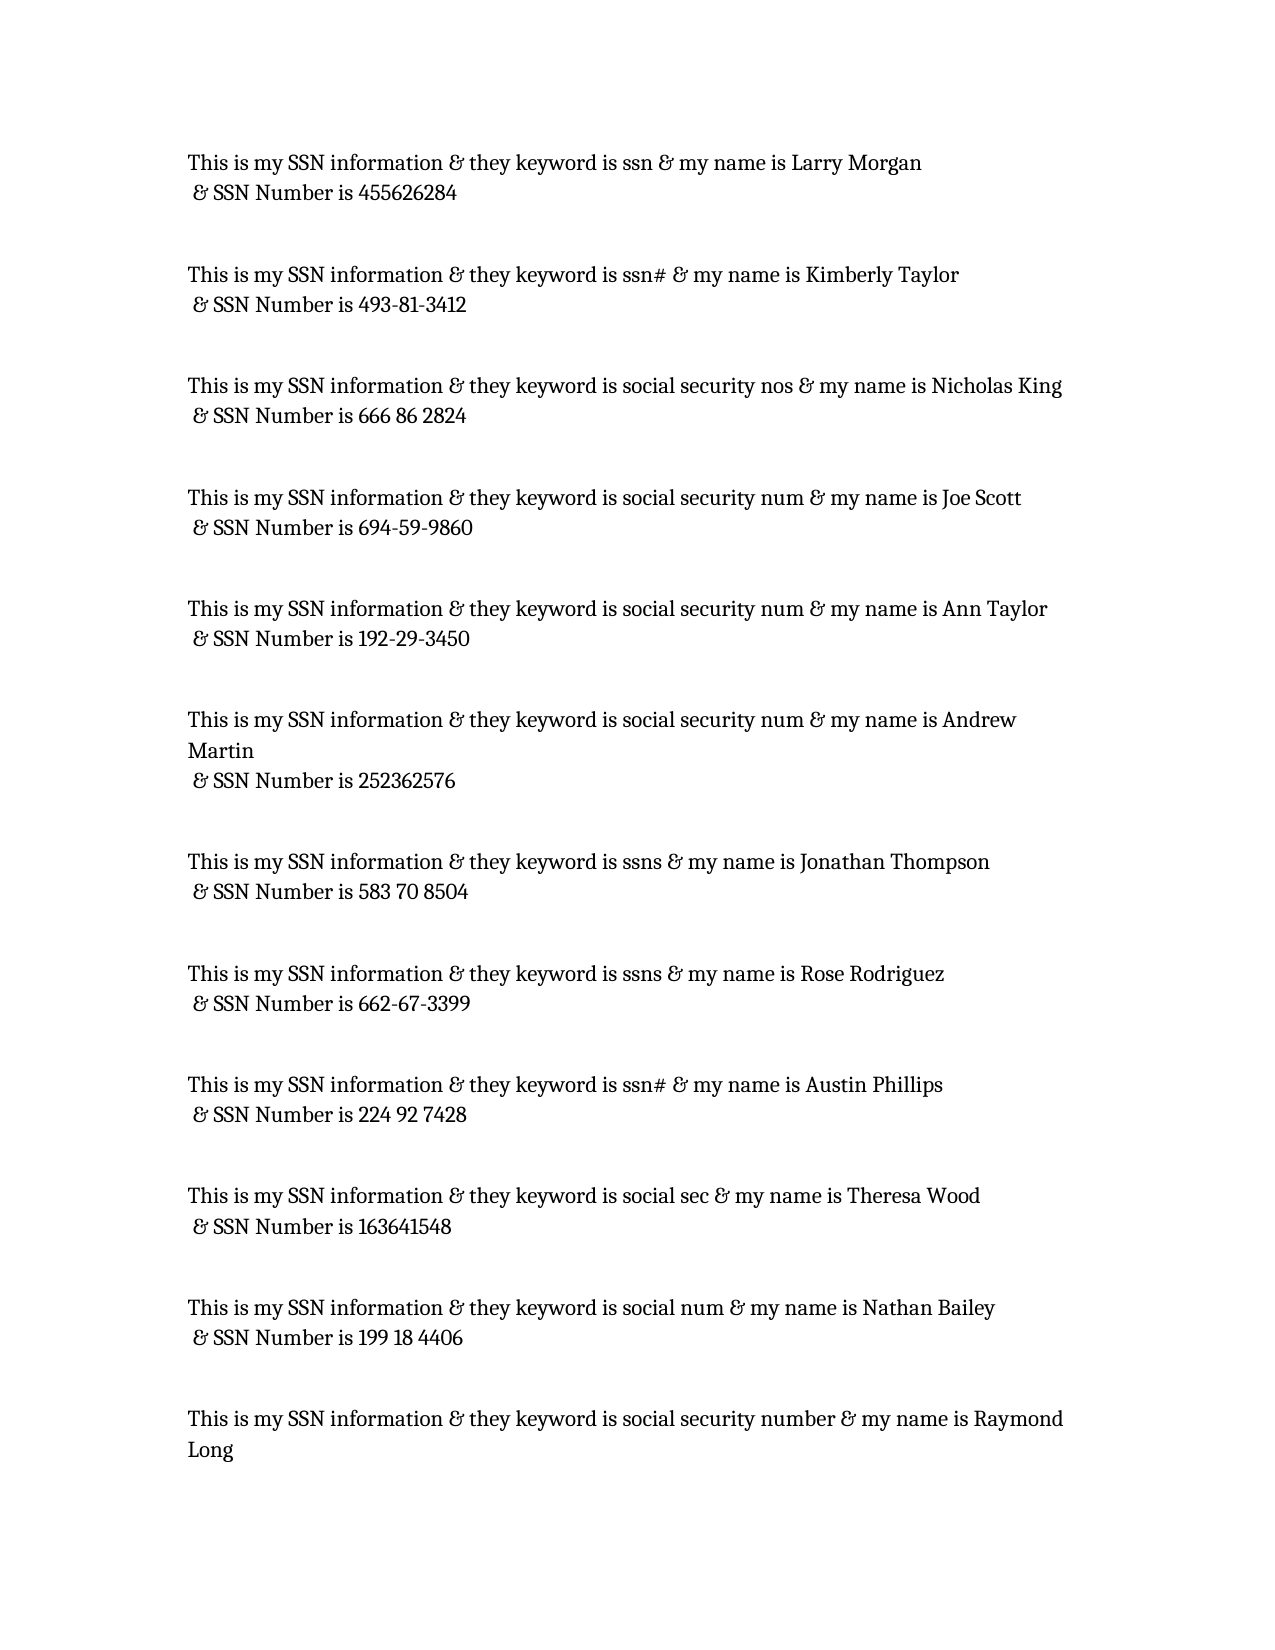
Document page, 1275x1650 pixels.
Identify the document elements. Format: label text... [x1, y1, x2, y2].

text This is my SSN information & they keyword is ssn# & my name is Austin Phillips & SSN Number is 224 92 7428 [187, 1072, 1087, 1159]
text This is my SSN information & they keyword is social num & my name is Nathan Bailey & SSN Number is 199 18 4406 [187, 1295, 1087, 1382]
text This is my SSN information & they keyword is social security num & my name is Joe Scott & SSN Number is 694-59-9860 [187, 484, 1087, 571]
text This is my SSN information & they keyword is social security num & my name is Ann Taylor & SSN Number is 192-29-3450 [187, 596, 1087, 683]
text This is my SSN information & they keyword is social security num & my name is Andrew Martin & SSN Number is 252362576 [187, 707, 1087, 824]
text This is my SSN information & they keyword is social sec & my name is Theresa Wood & SSN Number is 163641548 [187, 1183, 1087, 1270]
text This is my SSN information & they keyword is ssns & my name is Rose Rodriguez & SSN Number is 662-67-3399 [187, 960, 1087, 1047]
text This is my SSN information & they keyword is ssn & my name is Larry Morgan & SSN Number is 455626284 [187, 150, 1087, 237]
text This is my SSN information & they keyword is ssn# & my name is Kimberly Taylor & SSN Number is 493-81-3412 [187, 261, 1087, 348]
text This is my SSN information & they keyword is social security nos & my name is Nicholas King & SSN Number is 666 86 2824 [187, 373, 1087, 460]
text This is my SSN information & they keyword is ssns & my name is Jonathan Thompson & SSN Number is 583 70 8504 [187, 849, 1087, 936]
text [187, 1406, 1087, 1463]
